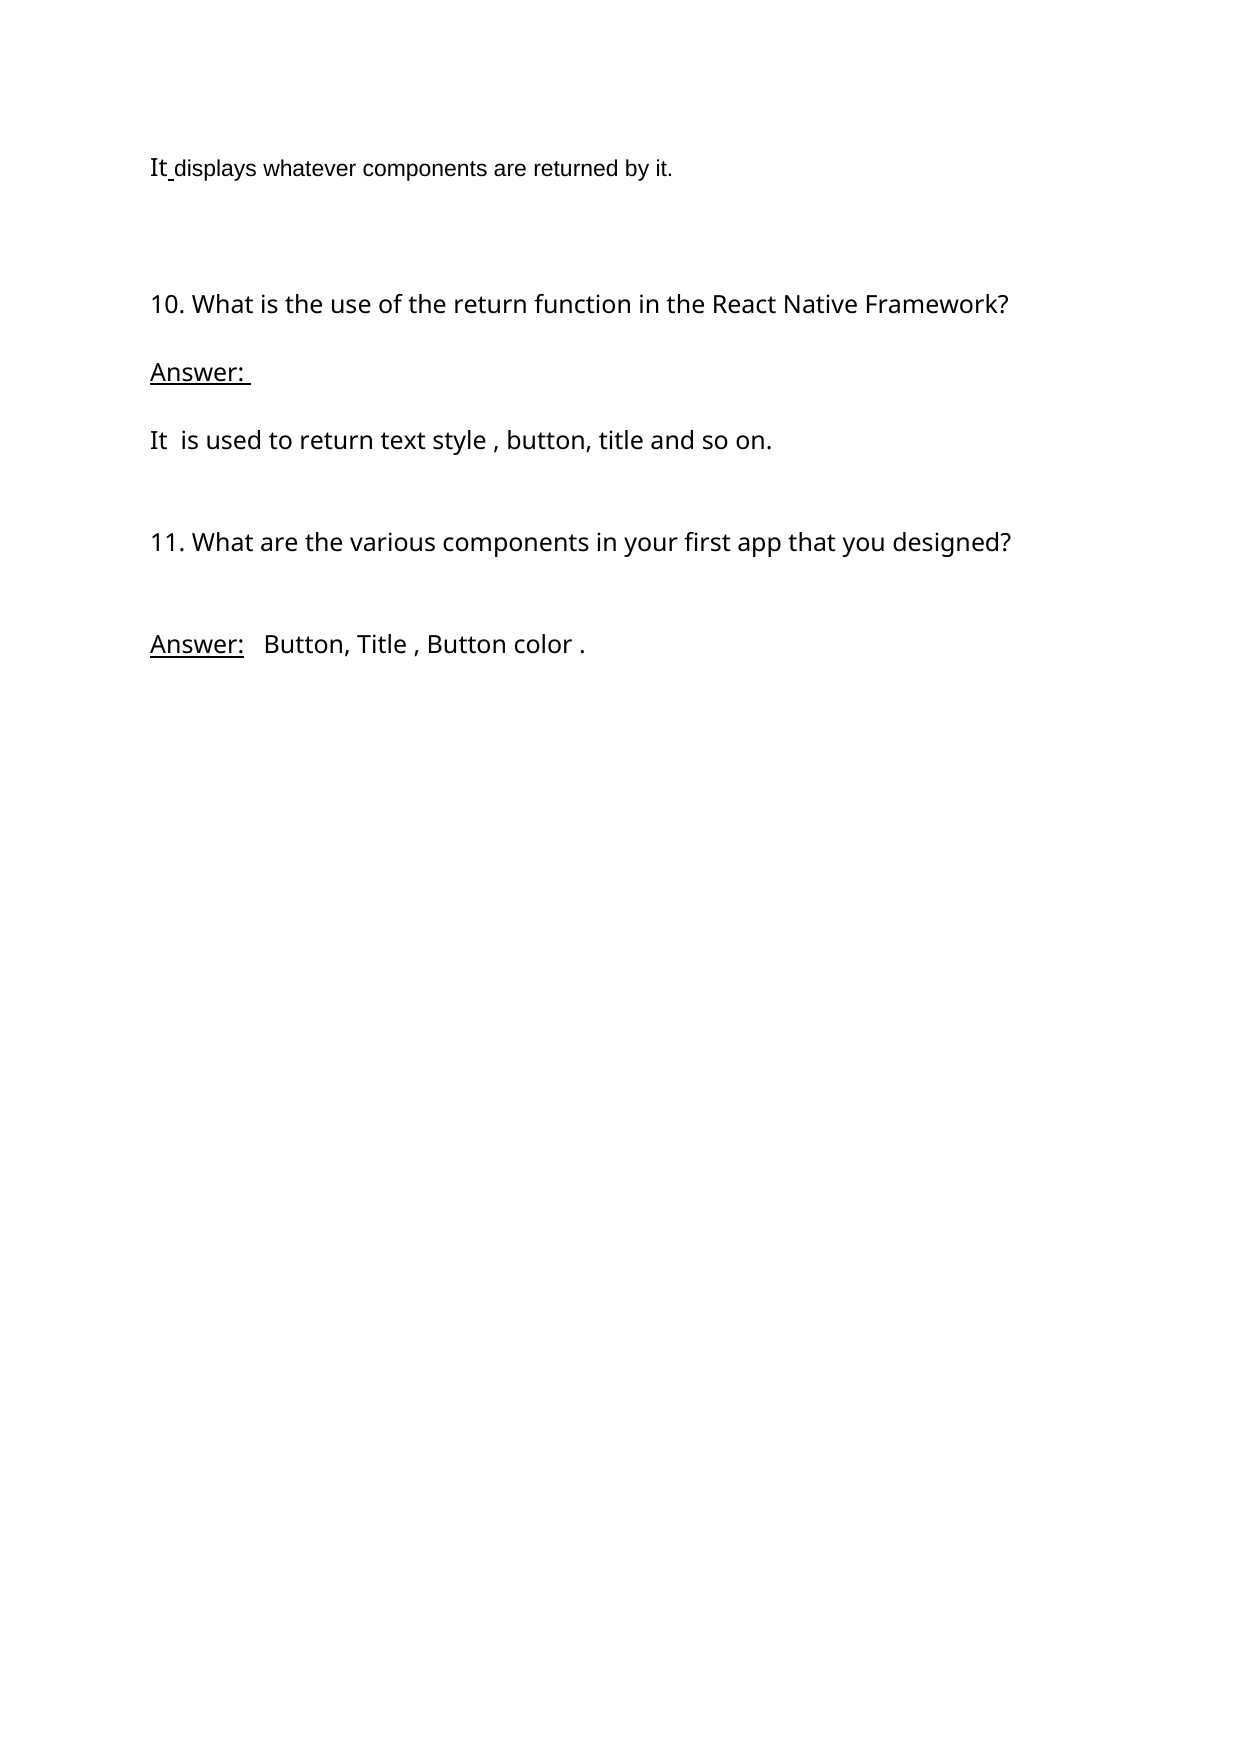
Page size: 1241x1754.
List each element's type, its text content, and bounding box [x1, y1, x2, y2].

text 10. What is the use of the return function in the React Native Framework? [150, 286, 1090, 320]
text Answer: Button, Title , Button color . [150, 627, 1090, 661]
text Answer: [150, 354, 1090, 388]
text It displays whatever components are returned by it. [150, 150, 1090, 184]
text It is used to return text style , button, title and so on. [150, 422, 1090, 457]
text 11. What are the various components in your first app that you designed? [150, 525, 1090, 559]
